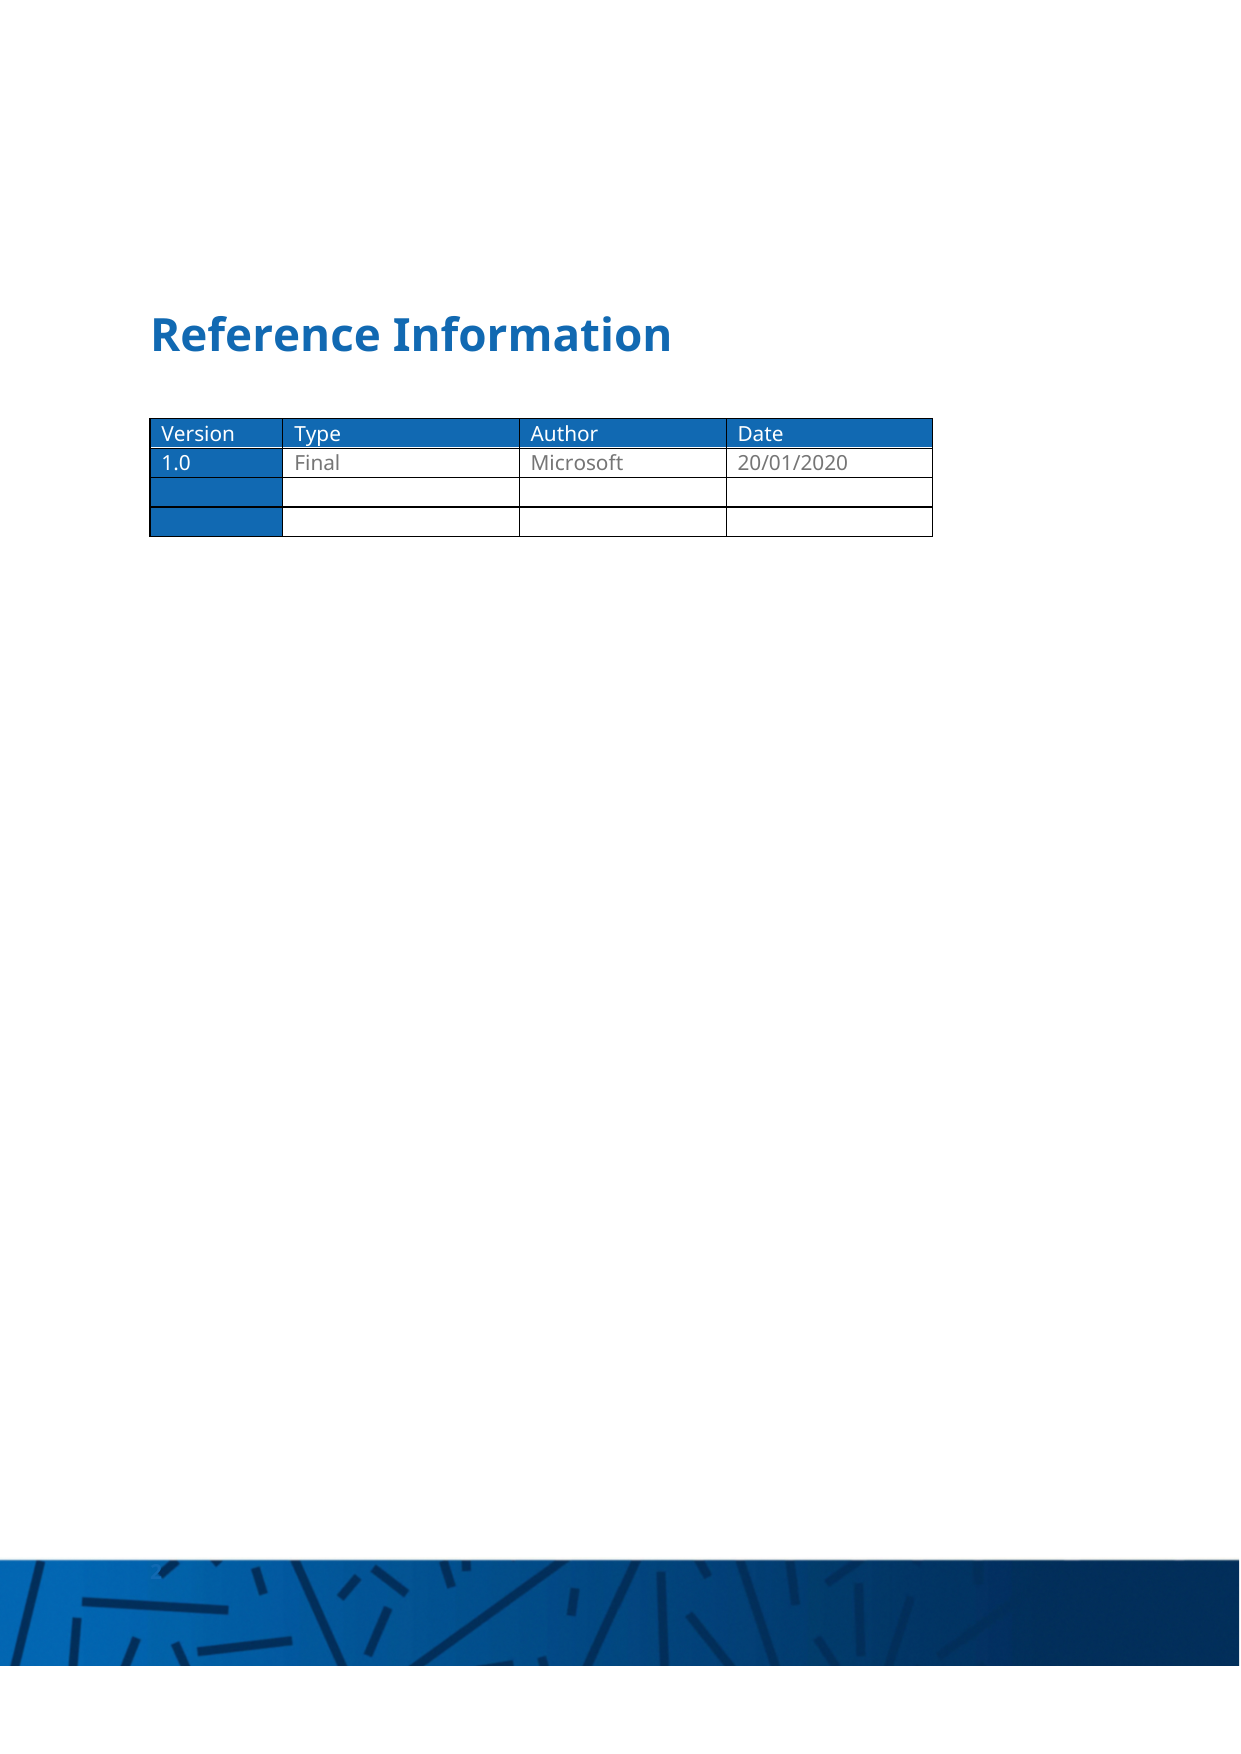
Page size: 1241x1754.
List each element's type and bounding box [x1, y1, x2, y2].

picture [0, 1557, 1240, 1666]
